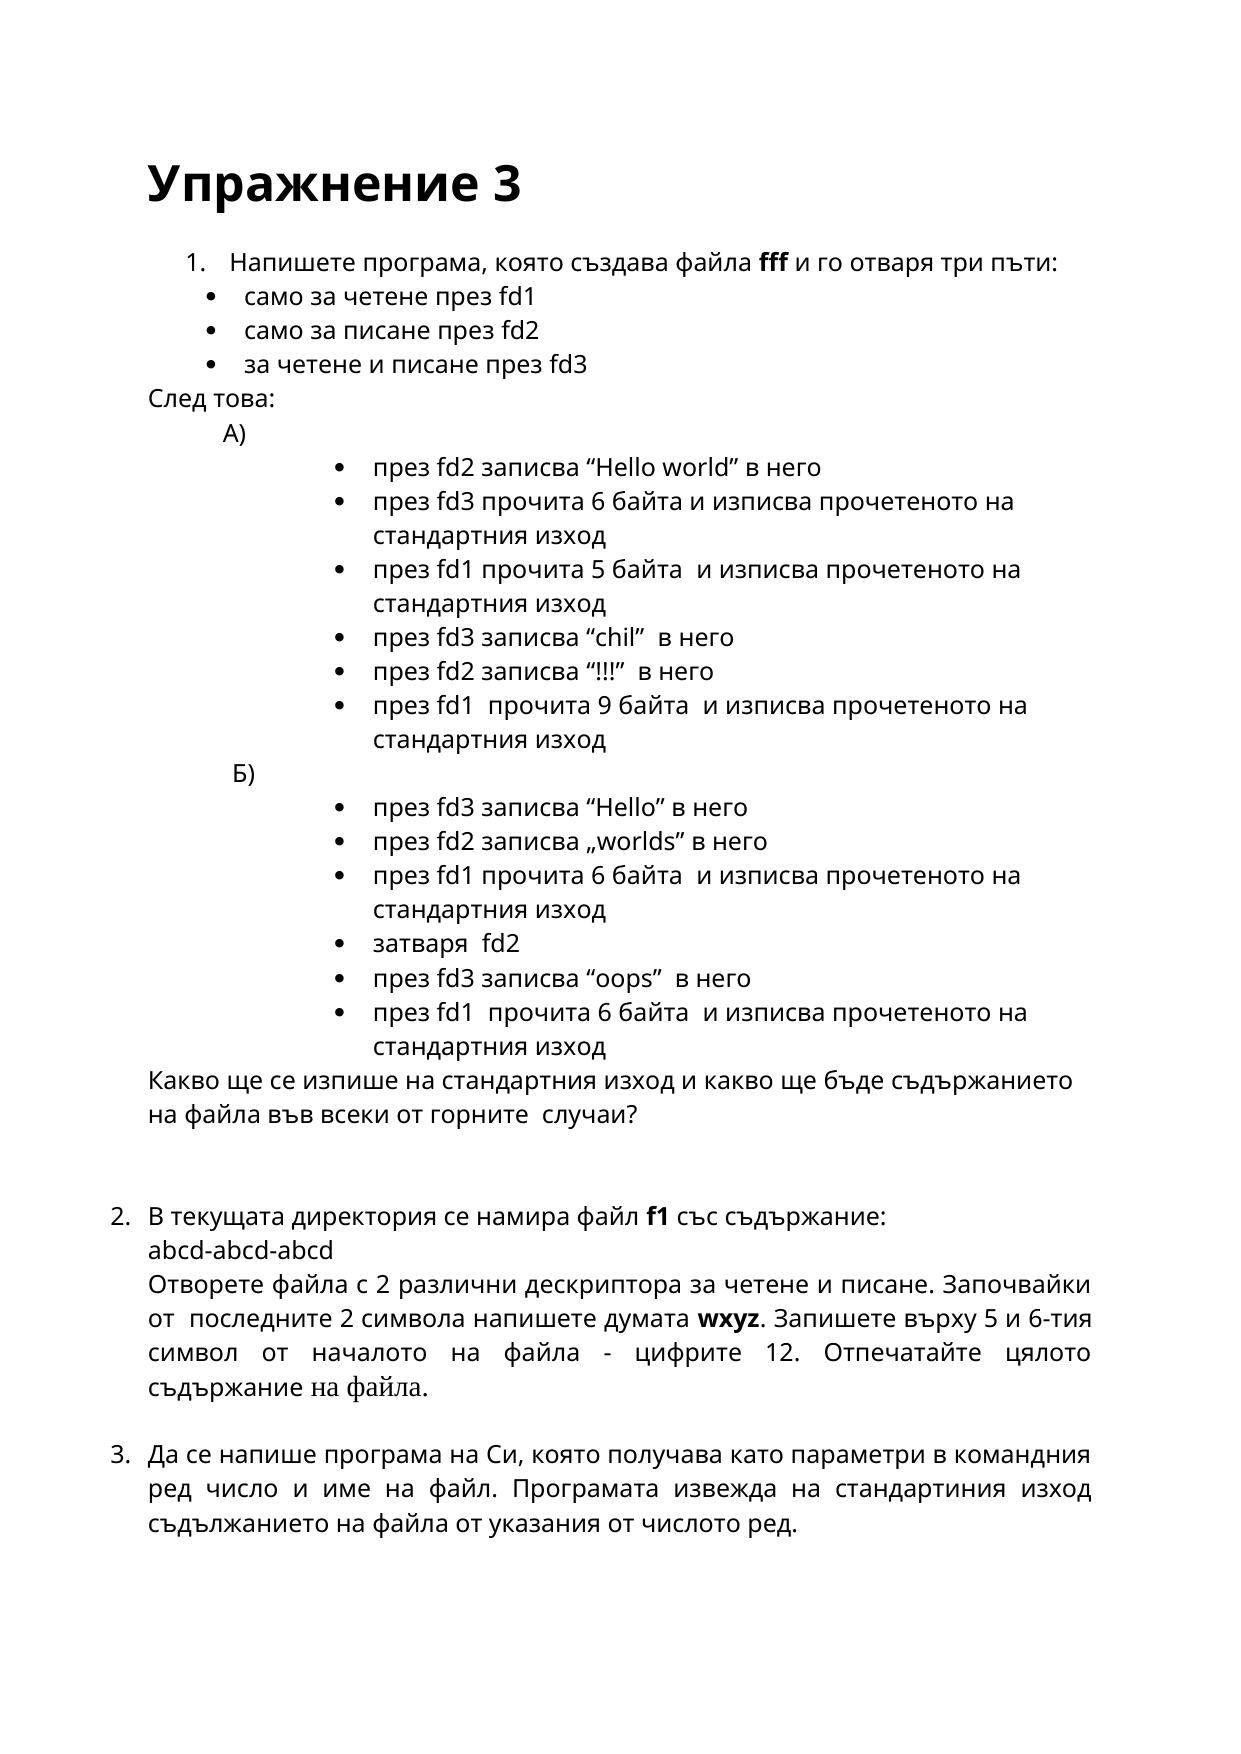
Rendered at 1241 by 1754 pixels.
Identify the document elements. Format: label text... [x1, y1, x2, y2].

list А) [223, 415, 1093, 449]
list през fd1 прочита 9 байта и изписва прочетеното на стандартния изход [335, 688, 1093, 756]
list през fd3 записва “chil” в него [335, 619, 1093, 654]
list Да се напише програма на Си, която получава като параметри в командния ред число и име на файл. Програмата извежда на стандартиния изход съдължанието на файла от указания от числото ред. [110, 1437, 1093, 1539]
list през fd3 прочита 6 байта и изписва прочетеното на стандартния изход [335, 483, 1093, 551]
list през fd2 записва „worlds” в него [335, 824, 1093, 858]
list през fd3 записва “oops” в него [335, 960, 1093, 994]
list Отворете файла с 2 различни дескриптора за четене и писане. Започвайки от последните 2 символа напишете думата wxyz. Запишете върху 5 и 6-тия символ от началото на файла - цифрите 12. Отпечатайте цялото съдържание на файла. [148, 1267, 1093, 1403]
text Какво ще се изпише на стандартния изход и какво ще бъде съдържанието на файла във всеки от горните случаи? [148, 1062, 1093, 1131]
list само за писане през fd2 [207, 313, 1093, 347]
list през fd2 записва “!!!” в него [335, 654, 1093, 688]
list за четене и писане през fd3 [207, 347, 1093, 381]
text Б) [148, 756, 1093, 790]
list След това: [148, 381, 1093, 415]
list през fd1 прочита 6 байта и изписва прочетеното на стандартния изход [335, 858, 1093, 926]
list Напишете програма, която създава файла fff и го отваря три пъти: [185, 245, 1093, 279]
list затваря fd2 [335, 926, 1093, 960]
subtitle Упражнение 3 [148, 148, 1093, 216]
list през fd3 записва “Hello” в него [335, 790, 1093, 824]
list abcd-abcd-abcd [148, 1233, 1093, 1267]
list през fd2 записва “Hello world” в него [335, 449, 1093, 483]
list В текущата директория се намира файл f1 със съдържание: [110, 1199, 1093, 1233]
list само за четене през fd1 [207, 279, 1093, 313]
list през fd1 прочита 6 байта и изписва прочетеното на стандартния изход [335, 994, 1093, 1062]
list през fd1 прочита 5 байта и изписва прочетеното на стандартния изход [335, 551, 1093, 619]
